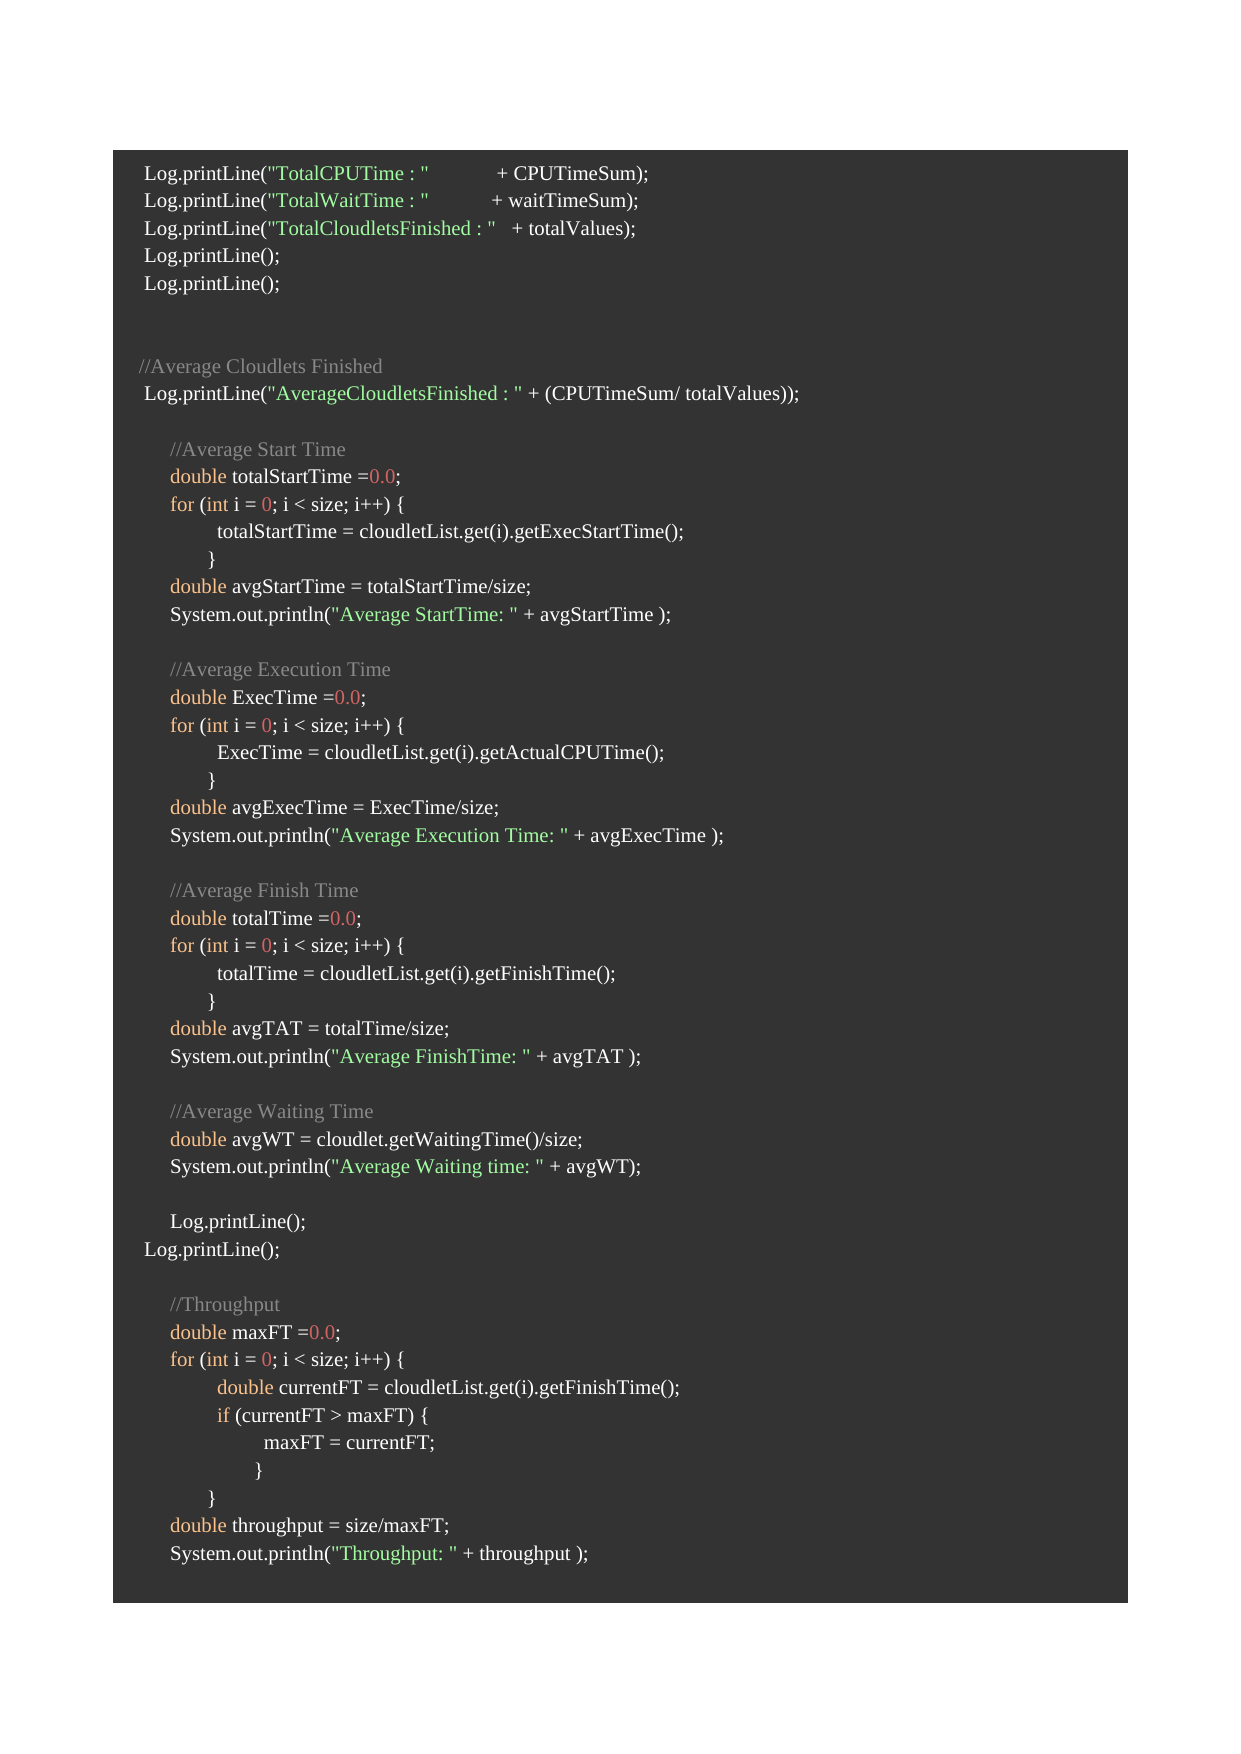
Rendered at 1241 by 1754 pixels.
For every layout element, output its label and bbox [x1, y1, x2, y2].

table_header [113, 150, 1128, 1603]
